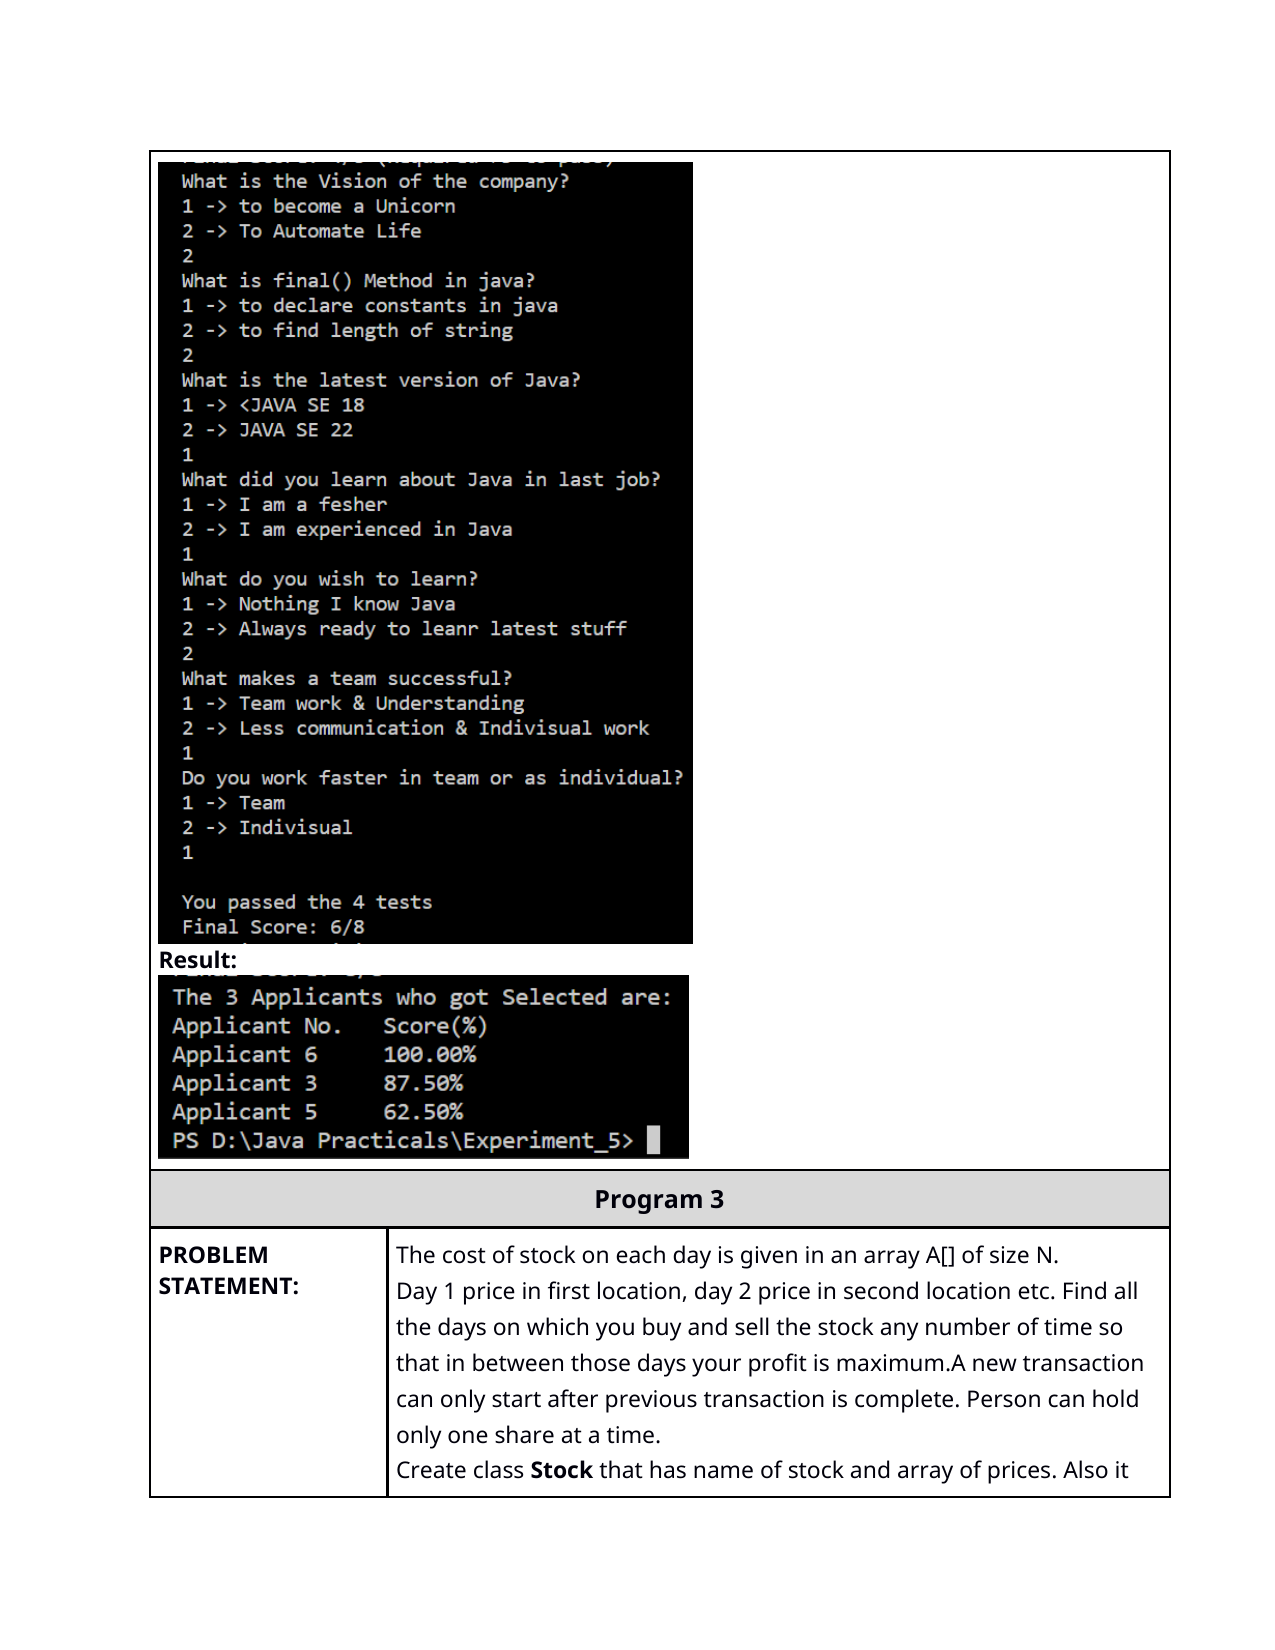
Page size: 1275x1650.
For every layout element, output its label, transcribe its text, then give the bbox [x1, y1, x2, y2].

picture [158, 975, 689, 1159]
picture [158, 162, 693, 944]
table_cell RESULT: Fail Case: Pass Case: Result: [151, 152, 1169, 1169]
table_cell Program 3 [151, 1171, 1169, 1226]
table_cell PROBLEM STATEMENT: [151, 1229, 386, 1496]
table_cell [389, 1229, 1169, 1496]
